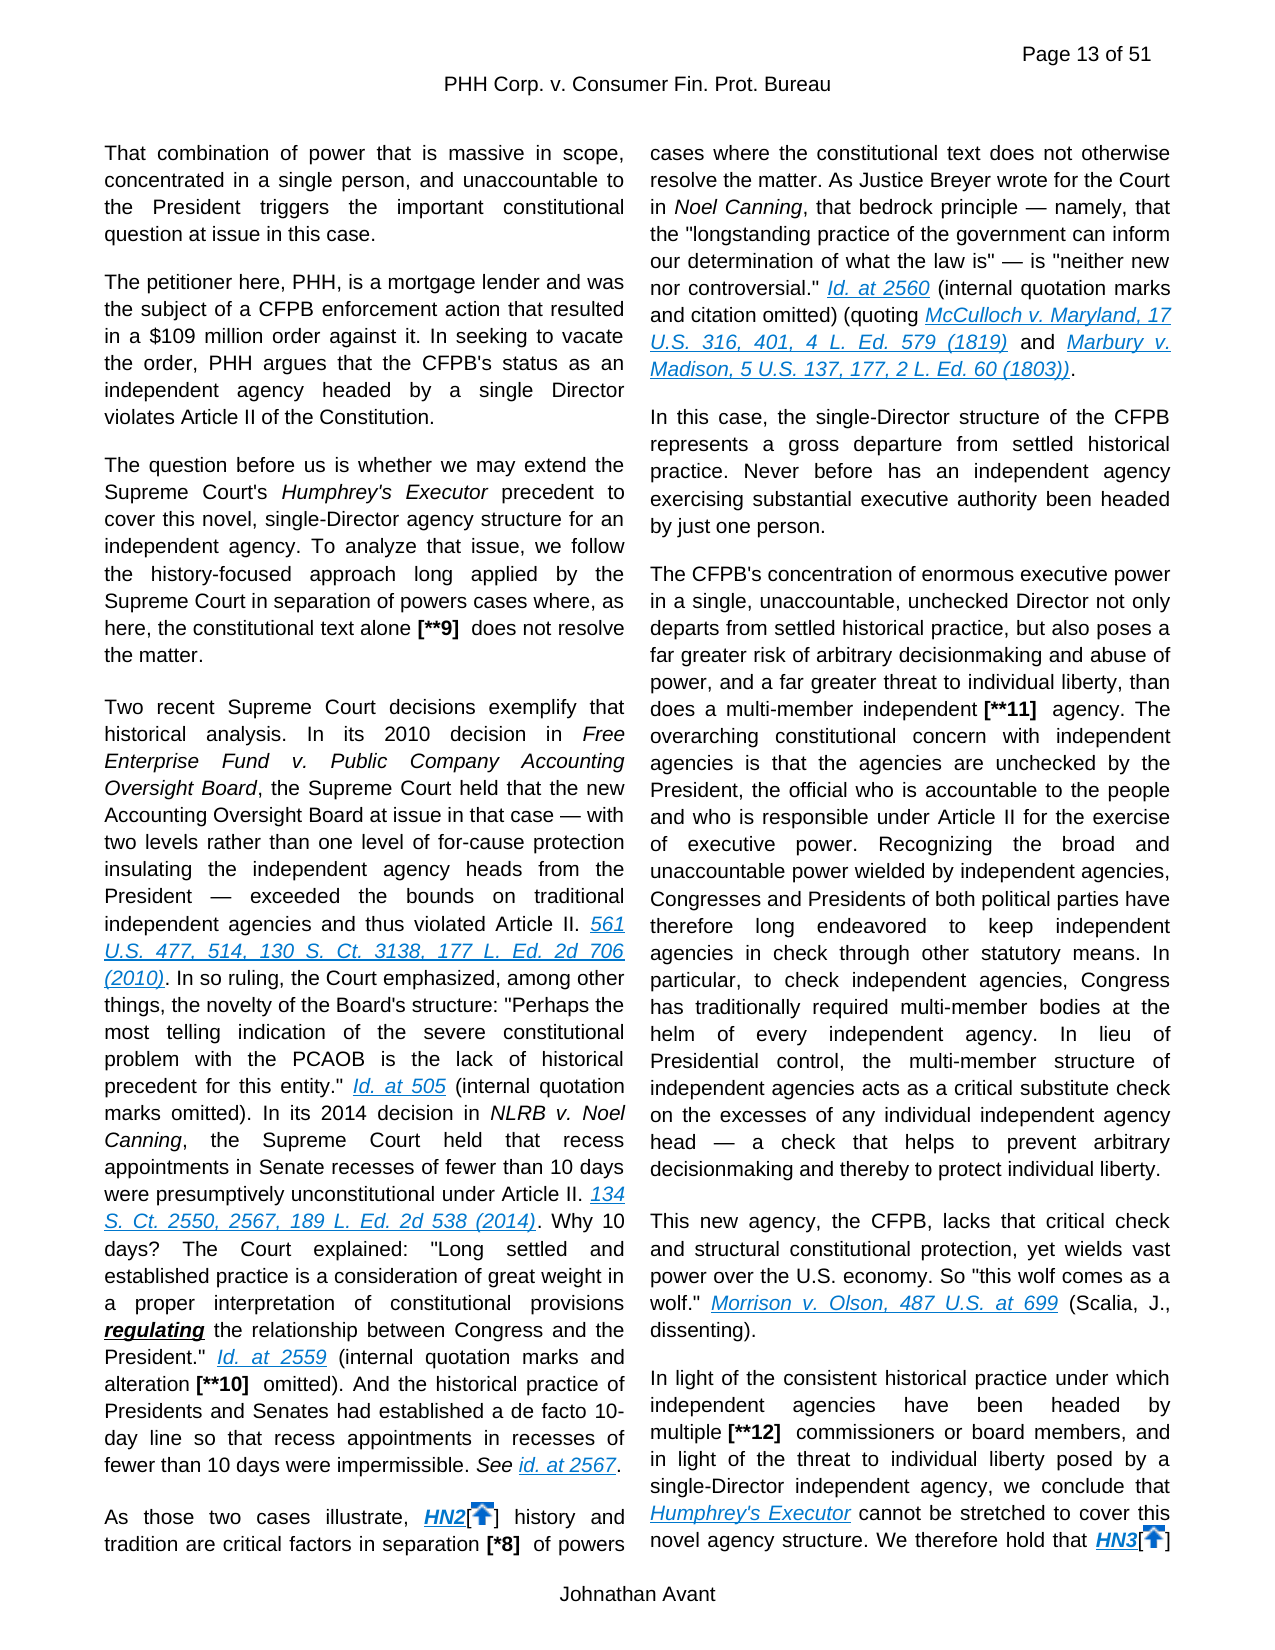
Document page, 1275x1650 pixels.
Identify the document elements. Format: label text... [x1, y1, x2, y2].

picture [471, 1502, 494, 1525]
text Two recent Supreme Court decisions exemplify that historical analysis. In its 2010 decision in Free Enterprise Fund v. Public Company Accounting Oversight Board, the Supreme Court held that the new Accounting Oversight Board at issue in that case — with two levels rather than one level of for-cause protection insulating the independent agency heads from the President — exceeded the bounds on traditional independent agencies and thus violated Article II. 561 U.S. 477, 514, 130 S. Ct. 3138, 177 L. Ed. 2d 706 (2010). In so ruling, the Court emphasized, among other things, the novelty of the Board's structure: "Perhaps the most telling indication of the severe constitutional problem with the PCAOB is the lack of historical precedent for this entity." Id. at 505 (internal quotation marks omitted). In its 2014 decision in NLRB v. Noel Canning, the Supreme Court held that recess appointments in Senate recesses of fewer than 10 days were presumptively unconstitutional under Article II. 134 S. Ct. 2550, 2567, 189 L. Ed. 2d 538 (2014). Why 10 days? The Court explained: "Long settled and established practice is a consideration of great weight in a proper interpretation of constitutional provisions regulating the relationship between Congress and the President." Id. at 2559 (internal quotation marks and alteration [**10] omitted). And the historical practice of Presidents and Senates had established a de facto 10-day line so that recess appointments in recesses of fewer than 10 days were impermissible. See id. at 2567. [104, 961, 625, 1477]
text The petitioner here, PHH, is a mortgage lender and was the subject of a CFPB enforcement action that resulted in a $109 million order against it. In seeking to vacate the order, PHH argues that the CFPB's status as an independent agency headed by a single Director violates Article II of the Constitution. [104, 267, 625, 429]
text The CFPB's concentration of enormous executive power in a single, unaccountable, unchecked Director not only departs from settled historical practice, but also poses a far greater risk of arbitrary decisionmaking and abuse of power, and a far greater threat to individual liberty, than does a multi-member independent [**11] agency. The overarching constitutional concern with independent agencies is that the agencies are unchecked by the President, the official who is accountable to the people and who is responsible under Article II for the exercise of executive power. Recognizing the broad and unaccountable power wielded by independent agencies, Congresses and Presidents of both political parties have therefore long endeavored to keep independent agencies in check through other statutory means. In particular, to check independent agencies, Congress has traditionally required multi-member bodies at the helm of every independent agency. In lieu of Presidential control, the multi-member structure of independent agencies acts as a critical substitute check on the excesses of any individual independent agency head — a check that helps to prevent arbitrary decisionmaking and thereby to protect individual liberty. [650, 558, 1171, 1181]
picture [1143, 1525, 1165, 1548]
text This new agency, the CFPB, lacks that critical check and structural constitutional protection, yet wields vast power over the U.S. economy. So "this wolf comes as a wolf." Morrison v. Olson, 487 U.S. at 699 (Scalia, J., dissenting). [650, 1206, 1171, 1342]
text The question before us is whether we may extend the Supreme Court's Humphrey's Executor precedent to cover this novel, single-Director agency structure for an independent agency. To analyze that issue, we follow the history-focused approach long applied by the Supreme Court in separation of powers cases where, as here, the constitutional text alone [**9] does not resolve the matter. [104, 450, 625, 667]
text In this case, the single-Director structure of the CFPB represents a gross departure from settled historical practice. Never before has an independent agency exercising substantial executive authority been headed by just one person. [650, 402, 1171, 537]
text Two recent Supreme Court decisions exemplify that historical analysis. In its 2010 decision in Free Enterprise Fund v. Public Company Accounting Oversight Board, the Supreme Court held that the new Accounting Oversight Board at issue in that case — with two levels rather than one level of for-cause protection insulating the independent agency heads from the President — exceeded the bounds on traditional independent agencies and thus violated Article II. 561 U.S. 477, 514, 130 S. Ct. 3138, 177 L. Ed. 2d 706 (2010). In so ruling, the Court emphasized, among other things, the novelty of the Board's structure: "Perhaps the most telling indication of the severe constitutional problem with the PCAOB is the lack of historical precedent for this entity." Id. at 505 (internal quotation marks omitted). In its 2014 decision in NLRB v. Noel Canning, the Supreme Court held that recess appointments in Senate recesses of fewer than 10 days were presumptively unconstitutional under Article II. 134 S. Ct. 2550, 2567, 189 L. Ed. 2d 538 (2014). Why 10 days? The Court explained: "Long settled and established practice is a consideration of great weight in a proper interpretation of constitutional provisions regulating the relationship between Congress and the President." Id. at 2559 (internal quotation marks and alteration [**10] omitted). And the historical practice of Presidents and Senates had established a de facto 10-day line so that recess appointments in recesses of fewer than 10 days were impermissible. See id. at 2567. [104, 692, 625, 959]
text That combination of power that is massive in scope, concentrated in a single person, and unaccountable to the President triggers the important constitutional question at issue in this case. [104, 137, 625, 246]
text As those two cases illustrate, HN2[] history and tradition are critical factors in separation [*8] of powers cases where the constitutional text does not otherwise resolve the matter. As Justice Breyer wrote for the Court in Noel Canning, that bedrock principle — namely, that the "longstanding practice of the government can inform our determination of what the law is" — is "neither new nor controversial." Id. at 2560 (internal quotation marks and citation omitted) (quoting McCulloch v. Maryland, 17 U.S. 316, 401, 4 L. Ed. 579 (1819) and Marbury v. Madison, 5 U.S. 137, 177, 2 L. Ed. 60 (1803)). [650, 137, 1171, 381]
